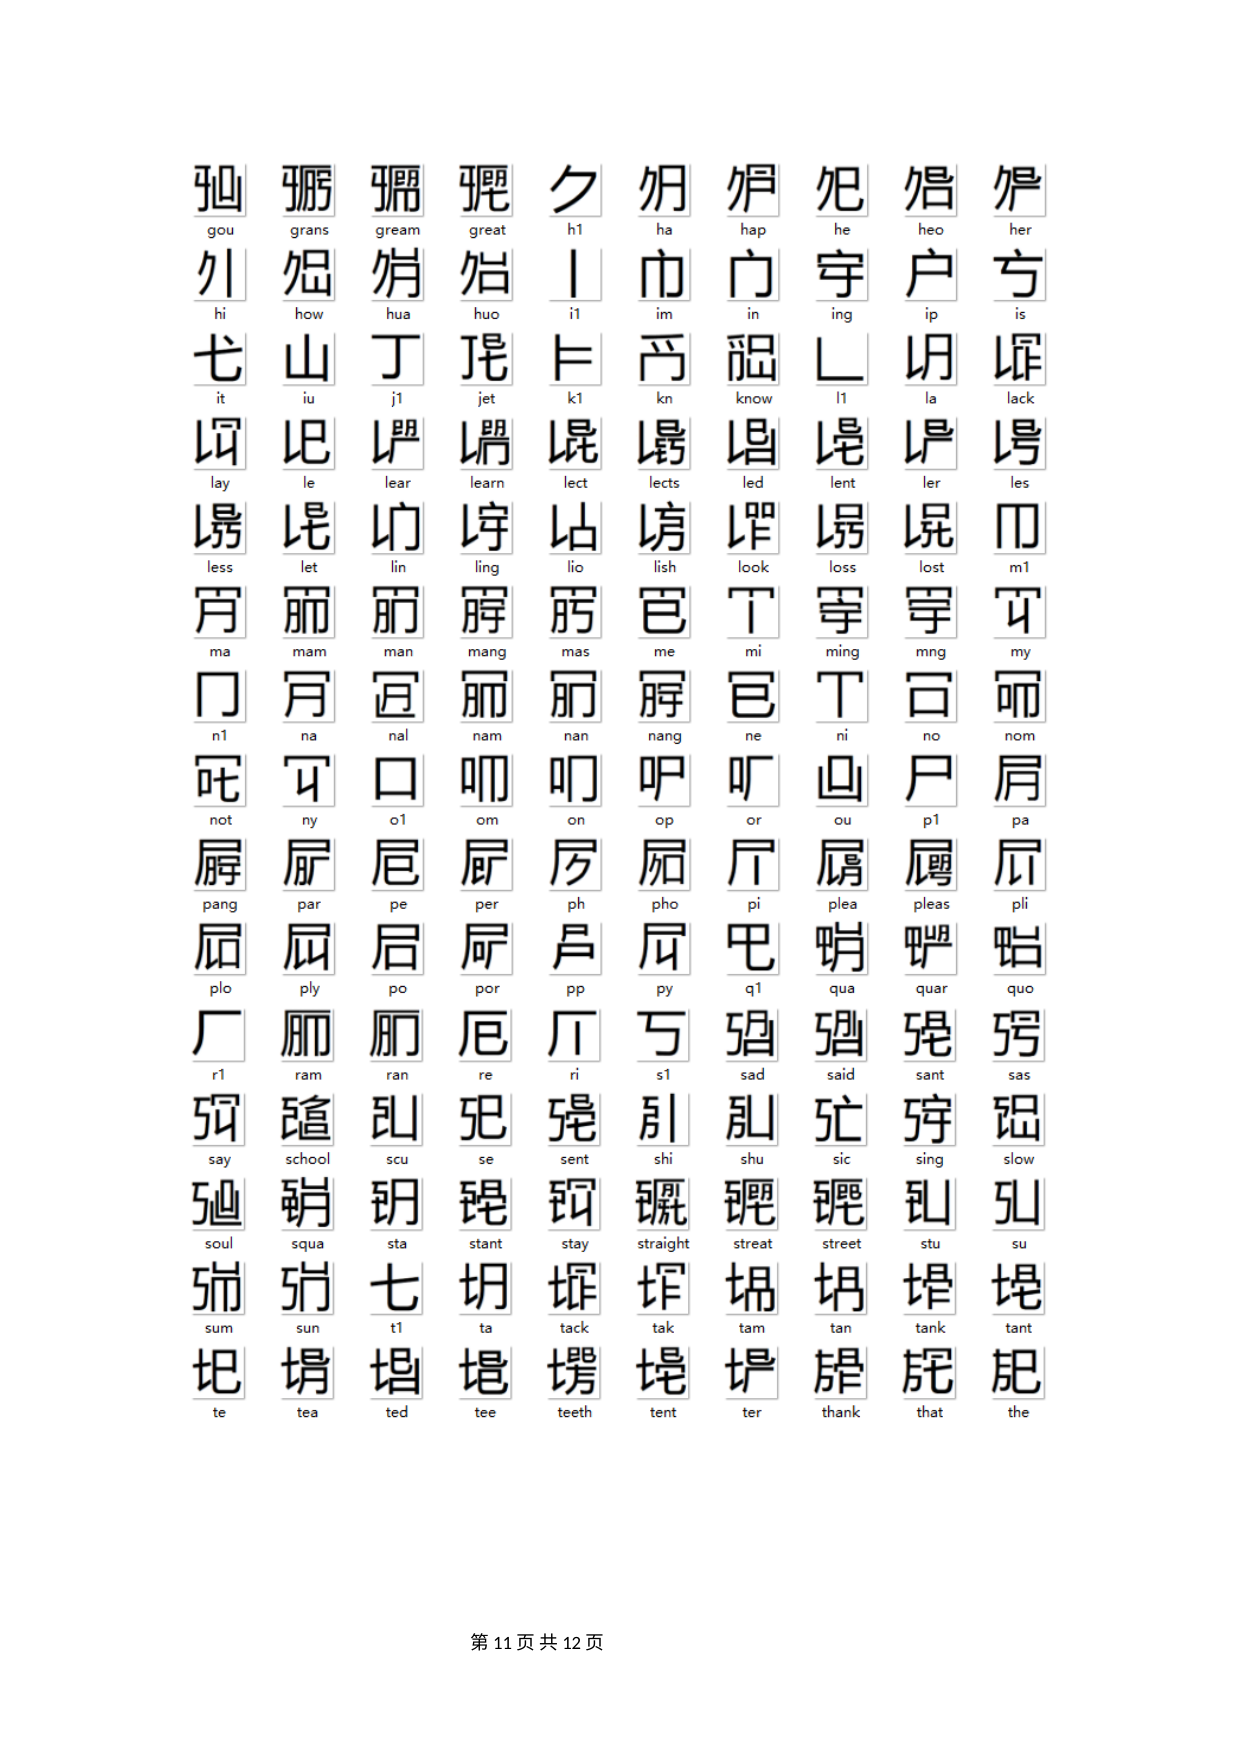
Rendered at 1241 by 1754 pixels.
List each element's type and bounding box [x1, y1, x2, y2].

picture [187, 162, 1052, 577]
picture [187, 584, 1052, 999]
picture [187, 1007, 1052, 1422]
